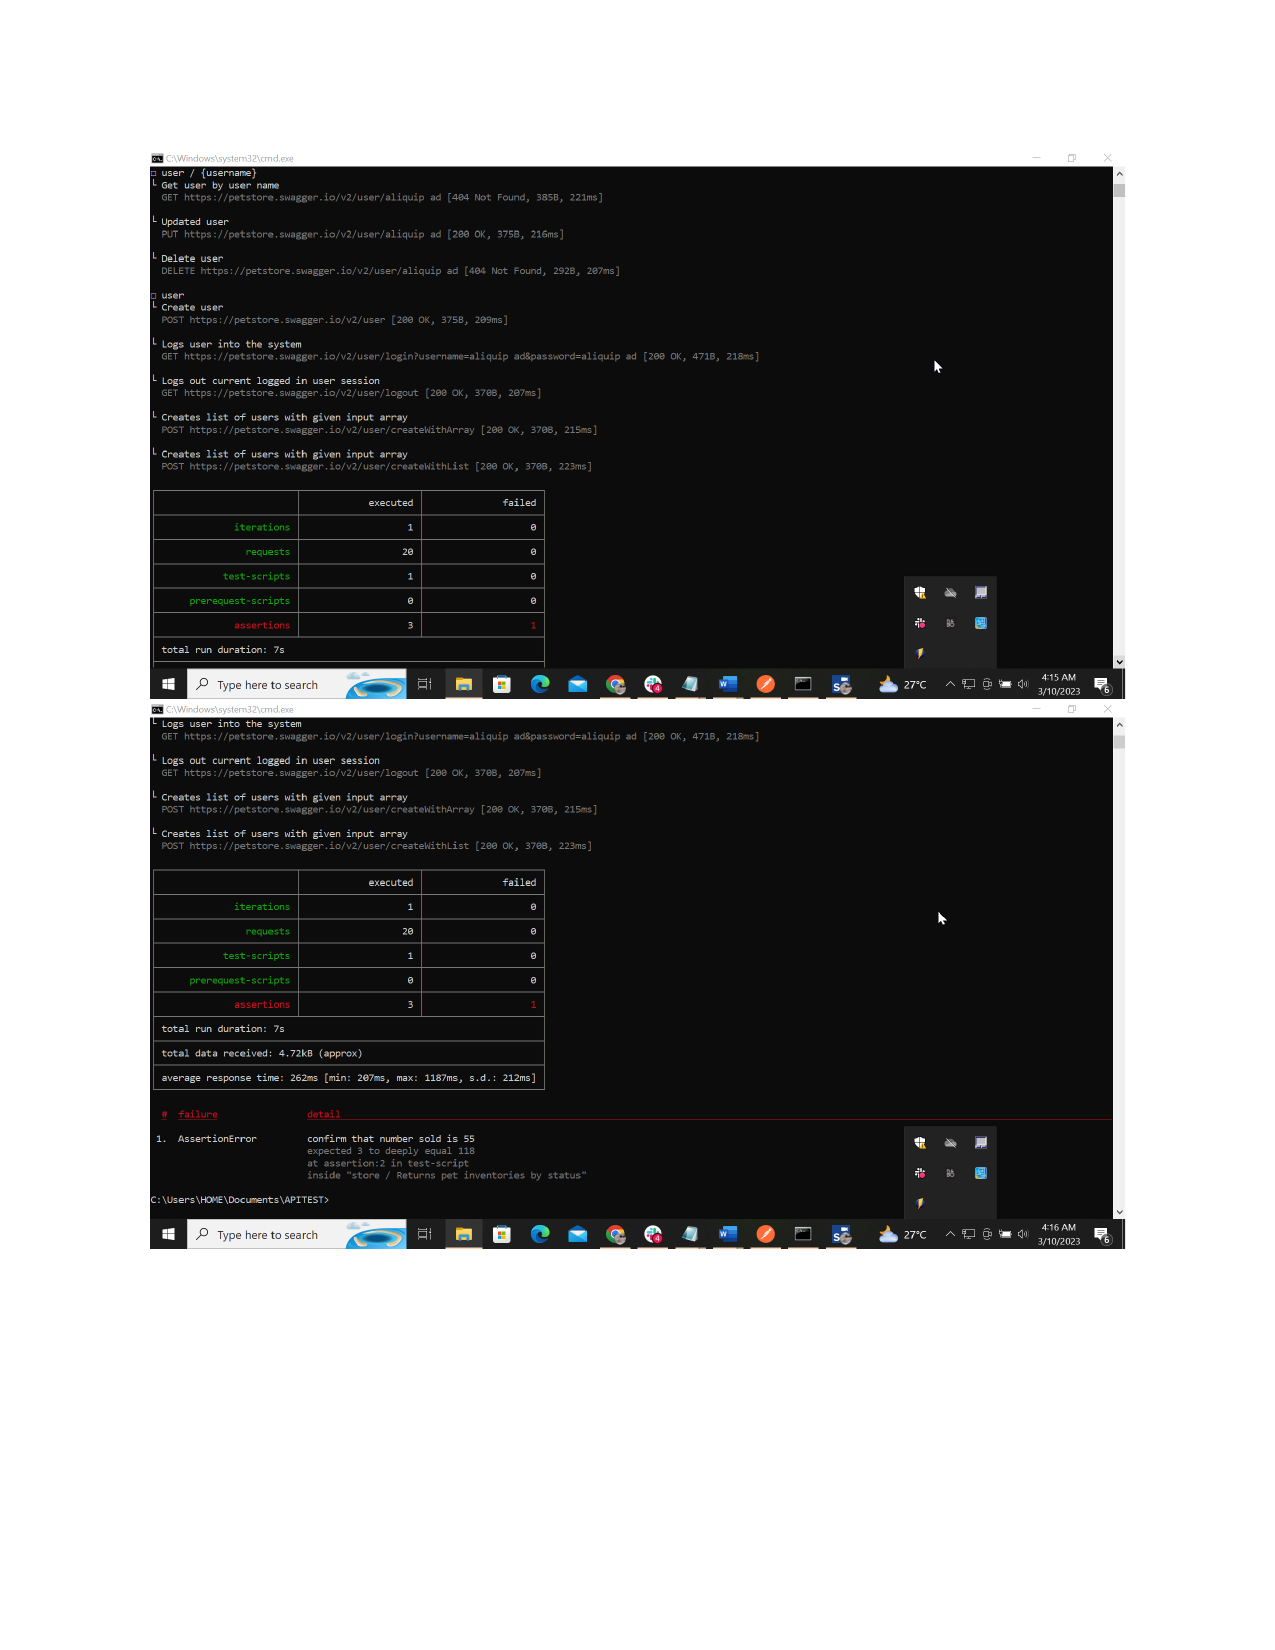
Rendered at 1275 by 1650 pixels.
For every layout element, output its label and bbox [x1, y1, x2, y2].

picture [150, 150, 1125, 699]
picture [150, 700, 1125, 1249]
